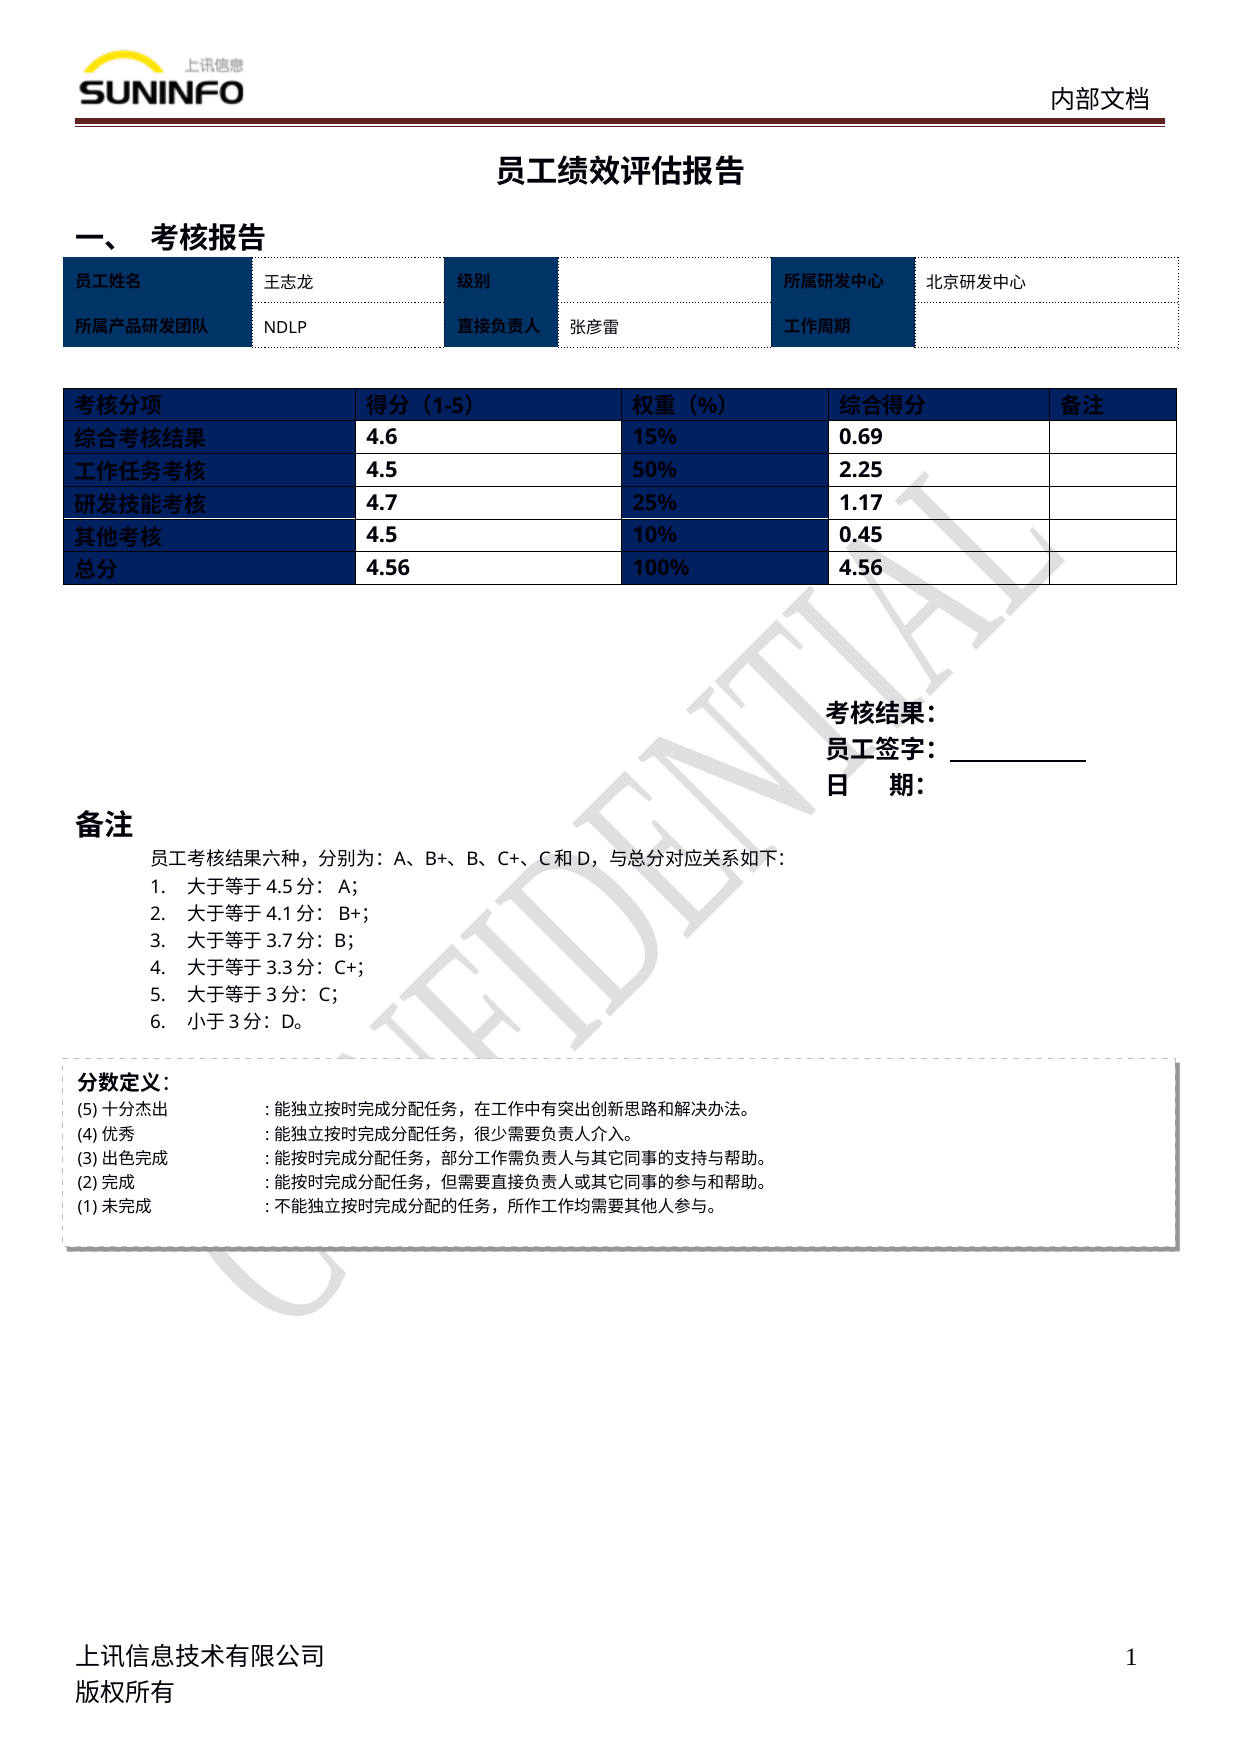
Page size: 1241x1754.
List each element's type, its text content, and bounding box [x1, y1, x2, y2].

text 员工绩效评估报告 [75, 147, 1165, 192]
table_cell 50% [622, 454, 828, 486]
text 员工考核结果六种，分别为：A、B+、B、C+、C和D，与总分对应关系如下： [75, 844, 1165, 871]
table_cell 4.7 [356, 487, 621, 518]
table_cell NDLP [253, 302, 444, 347]
text 考核结果： [750, 693, 1165, 729]
table_header 考核分项 [64, 389, 355, 420]
text 日 期： [750, 766, 1165, 802]
list 考核报告 [75, 214, 1165, 257]
list 大于等于3.7分：B； [150, 926, 1165, 953]
table_cell 工作周期 [771, 302, 915, 347]
table_cell 研发技能考核 [64, 487, 355, 518]
table_cell 总分 [64, 552, 355, 584]
table_cell 100% [622, 552, 828, 584]
table_header 权重（%） [622, 389, 828, 420]
table_cell 4.5 [356, 520, 621, 551]
table_cell [1050, 520, 1176, 551]
table_header 所属研发中心 [771, 257, 915, 302]
table_cell 直接负责人 [444, 302, 558, 347]
table_header 得分（1-5） [356, 389, 621, 420]
table_header 综合得分 [829, 389, 1049, 420]
table_header 北京研发中心 [915, 257, 1178, 302]
table_cell 4.6 [356, 421, 621, 453]
table_header 级别 [444, 257, 558, 302]
text 员工签字： [750, 729, 1165, 766]
table_header 备注 [1050, 389, 1176, 420]
table_cell 4.56 [356, 552, 621, 584]
table_cell 张彦雷 [558, 302, 771, 347]
picture [75, 47, 248, 109]
list 大于等于4.1分： B+； [150, 898, 1165, 926]
table_cell 25% [622, 487, 828, 518]
table_cell 工作任务考核 [64, 454, 355, 486]
table_cell [1050, 487, 1176, 518]
table_cell 4.56 [829, 552, 1049, 584]
table_cell 15% [622, 421, 828, 453]
table_cell 4.5 [356, 454, 621, 486]
table_cell 综合考核结果 [64, 421, 355, 453]
table_cell 0.45 [829, 520, 1049, 551]
table_cell 其他考核 [64, 520, 355, 551]
table_header [558, 257, 771, 302]
list 大于等于4.5分： A； [150, 871, 1165, 898]
list 备注 [75, 802, 1165, 844]
table_header 王志龙 [253, 257, 444, 302]
table_cell [1050, 421, 1176, 453]
table_cell [1050, 552, 1176, 584]
table_cell 10% [622, 520, 828, 551]
table_cell 所属产品研发团队 [63, 302, 252, 347]
table_cell [915, 302, 1178, 347]
table_cell 0.69 [829, 421, 1049, 453]
list 小于3分：D。 [150, 1007, 1165, 1034]
table_cell [1050, 454, 1176, 486]
list 大于等于3.3分：C+； [150, 953, 1165, 980]
list 大于等于3分：C； [150, 980, 1165, 1007]
table_cell 2.25 [829, 454, 1049, 486]
table_header 员工姓名 [63, 257, 252, 302]
table_cell 1.17 [829, 487, 1049, 518]
